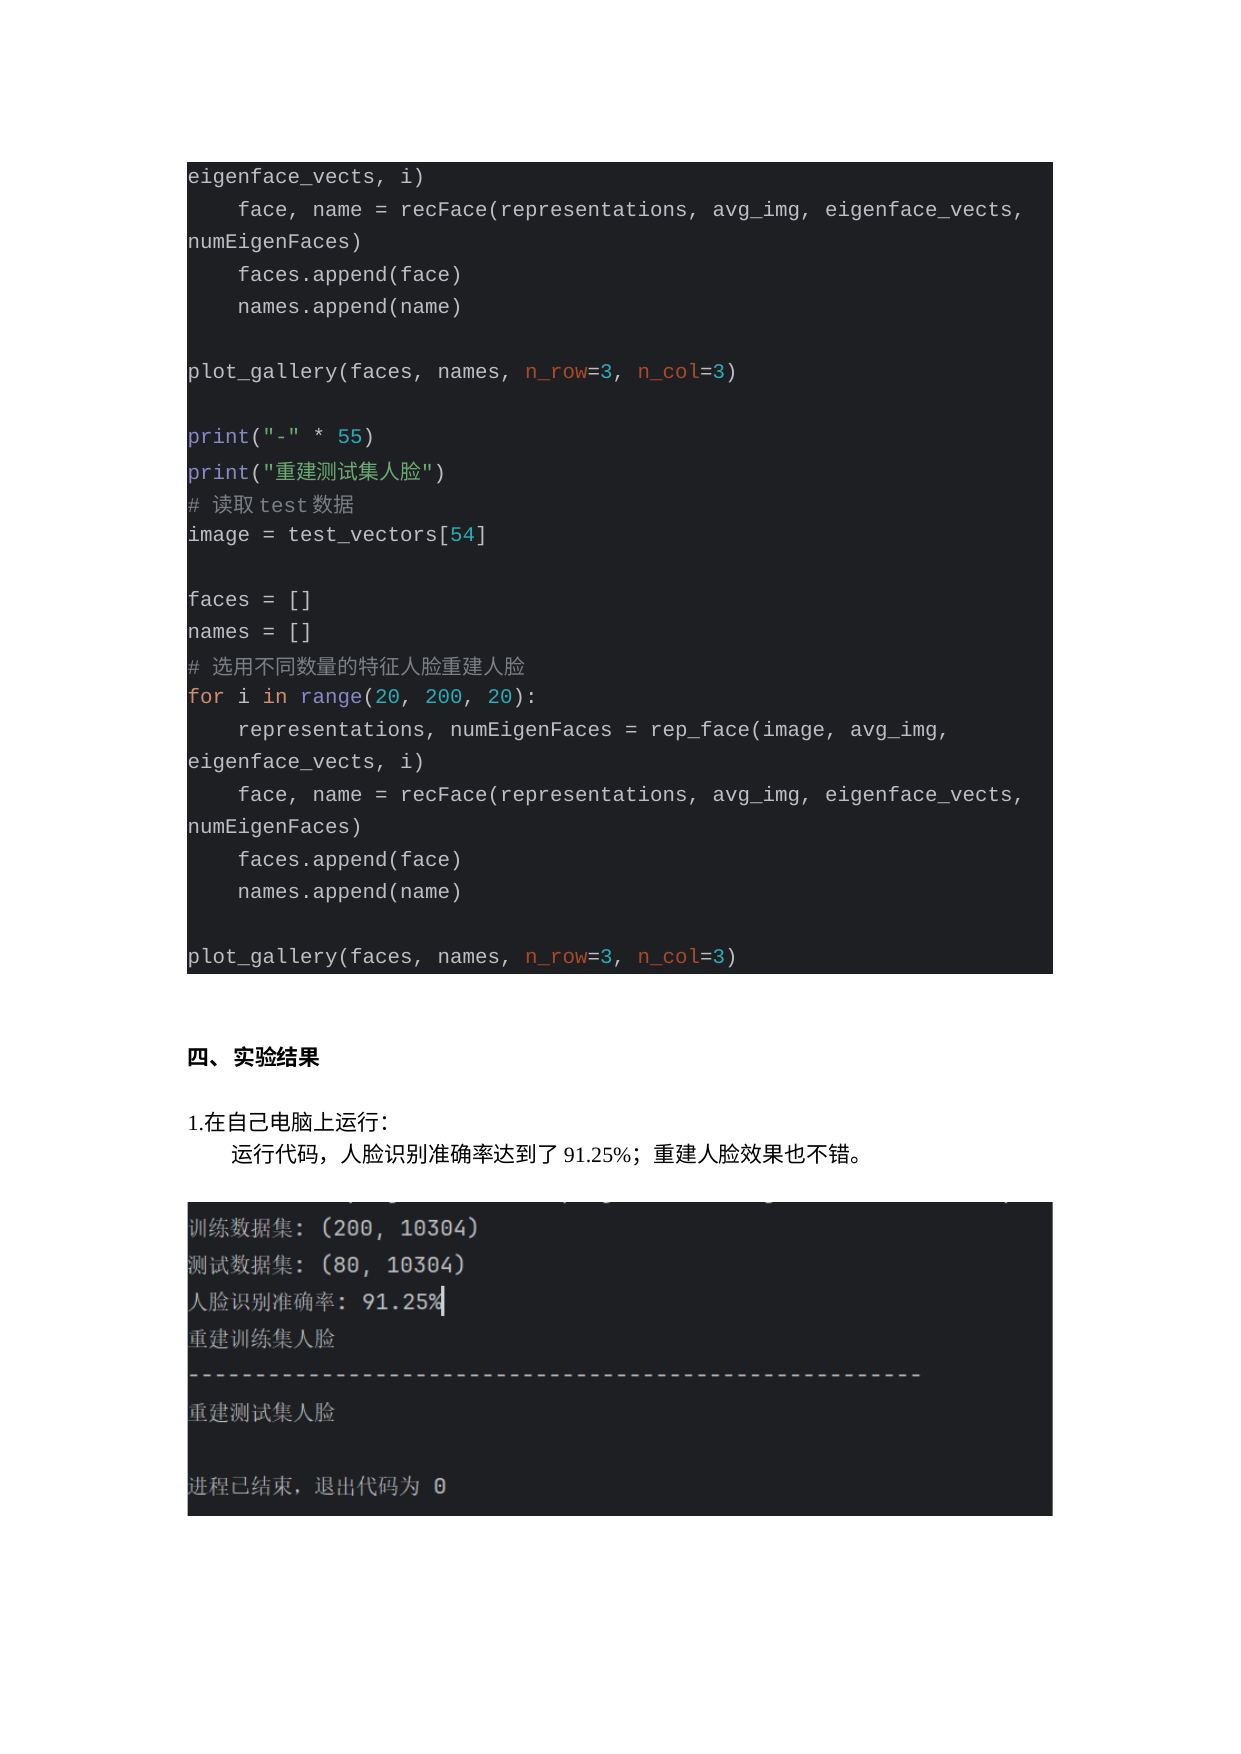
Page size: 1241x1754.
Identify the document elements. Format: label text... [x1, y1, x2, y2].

text 运行代码，人脸识别准确率达到了91.25%；重建人脸效果也不错。 [187, 1137, 1053, 1169]
picture [187, 1202, 1053, 1516]
text 1.在自己电脑上运行： [187, 1104, 1053, 1137]
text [187, 162, 1053, 974]
list 实验结果 [187, 1039, 1053, 1072]
